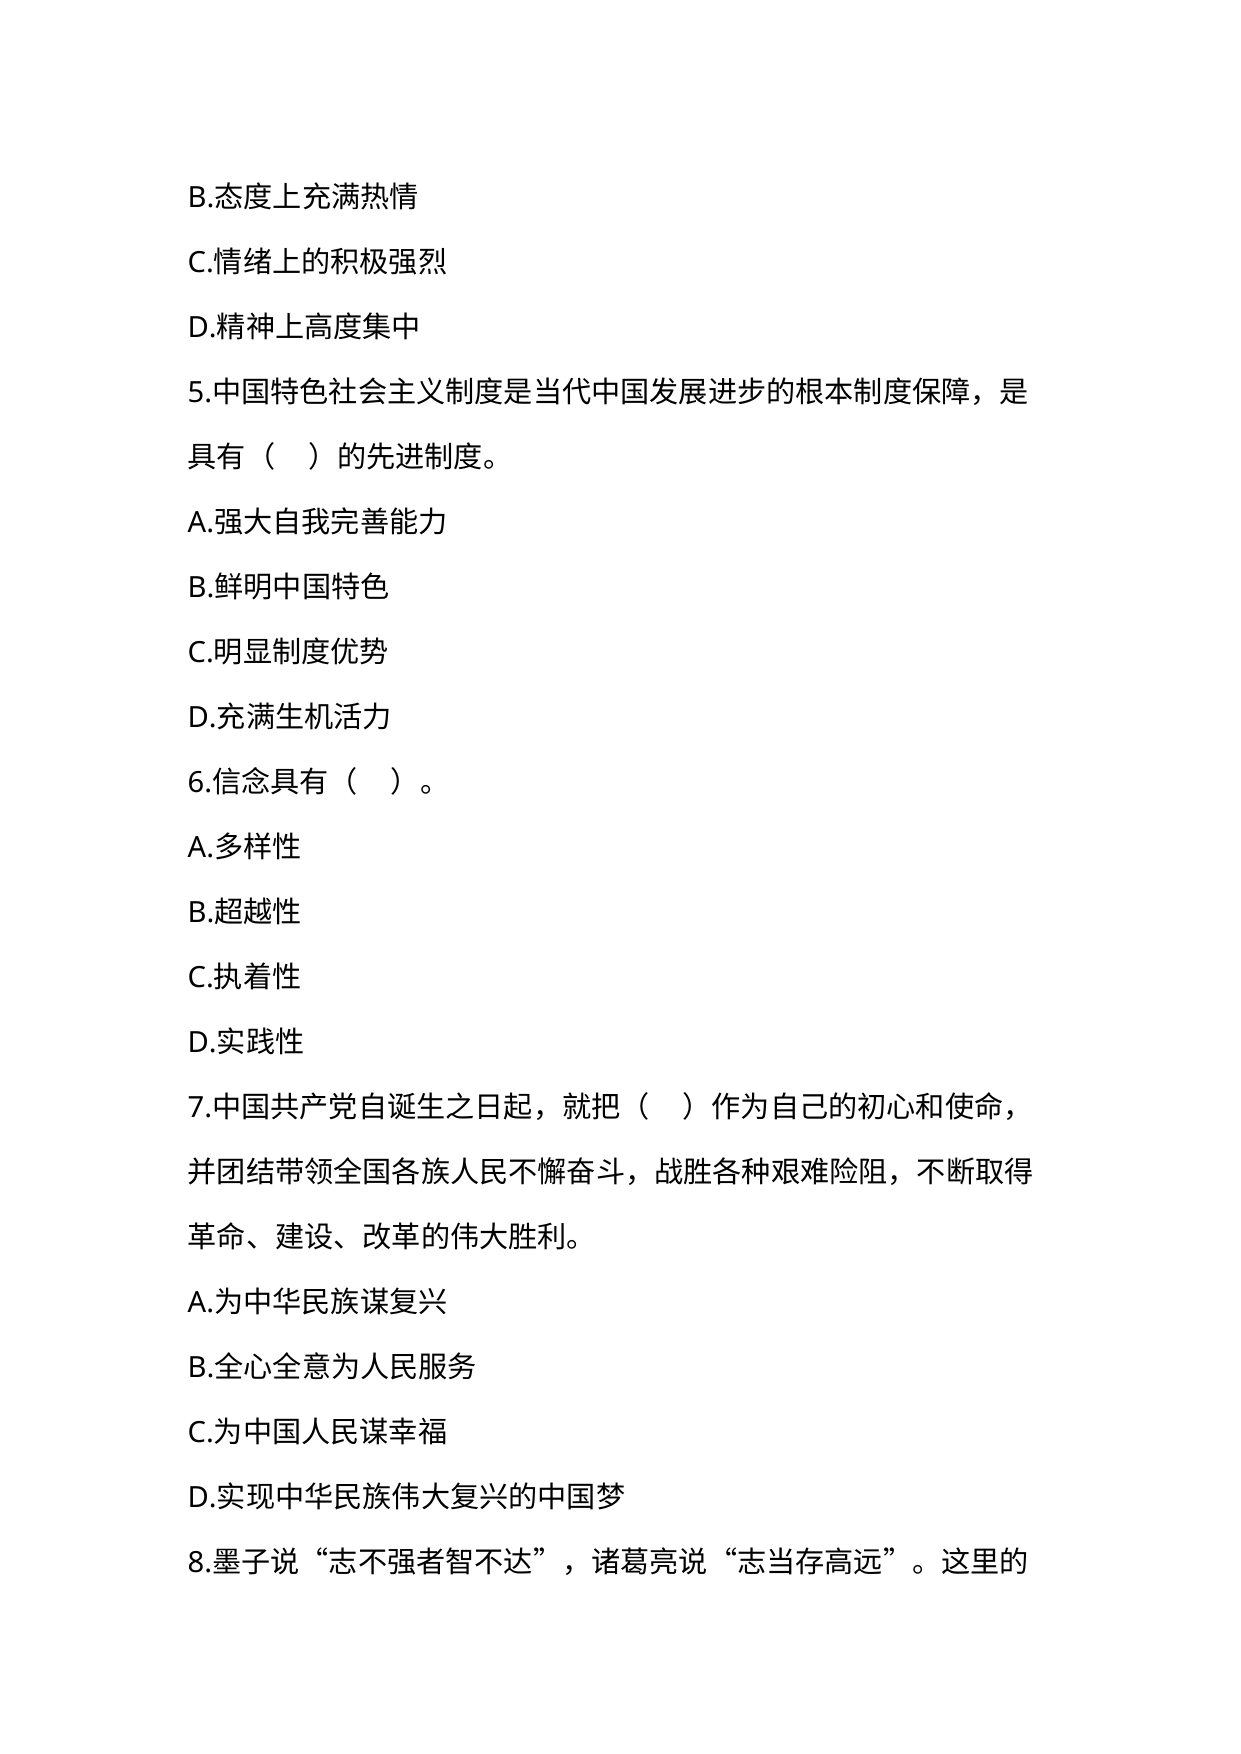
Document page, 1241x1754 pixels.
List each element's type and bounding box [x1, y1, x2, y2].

text [187, 162, 1053, 1592]
